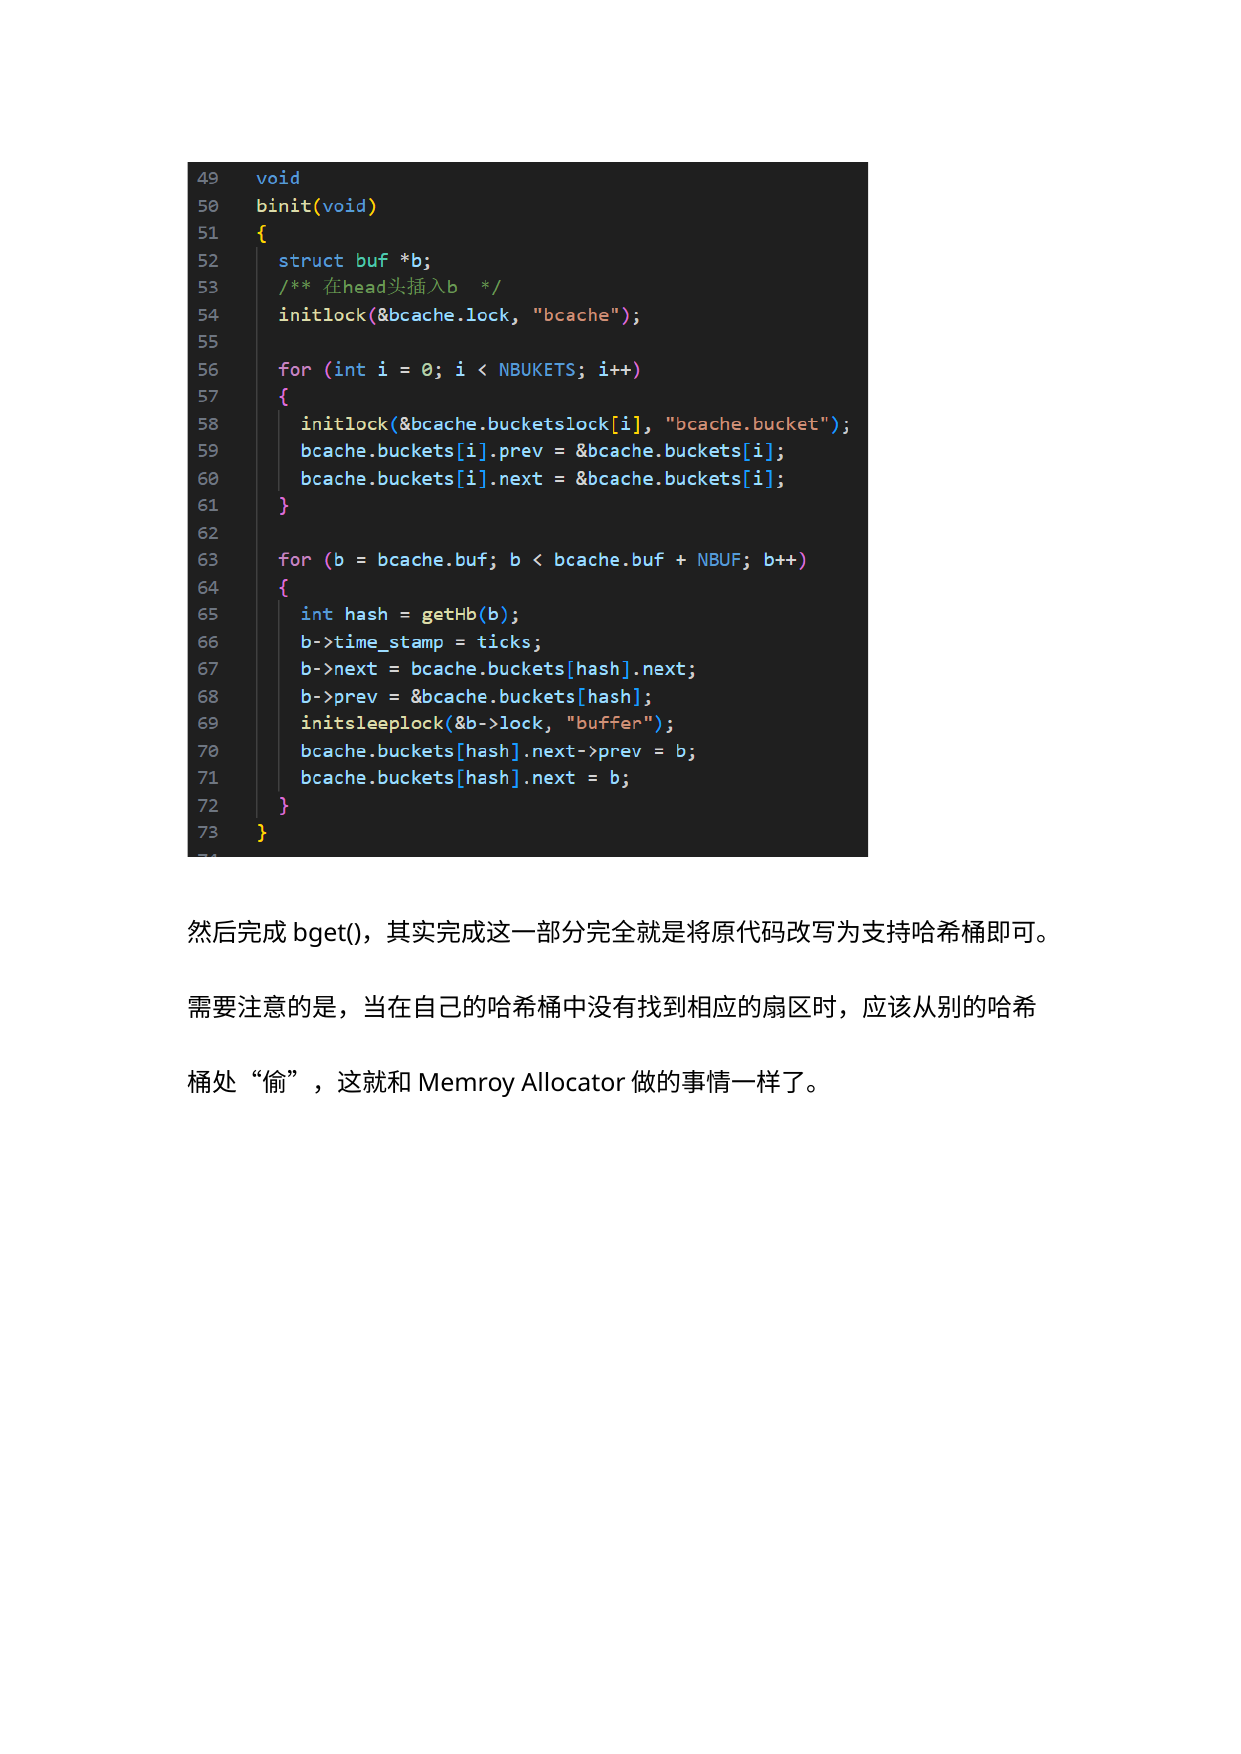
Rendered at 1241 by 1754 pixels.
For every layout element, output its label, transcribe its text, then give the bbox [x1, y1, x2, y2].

text 然后完成bget()，其实完成这一部分完全就是将原代码改写为支持哈希桶即可。需要注意的是，当在自己的哈希桶中没有找到相应的扇区时，应该从别的哈希桶处“偷”，这就和Memroy Allocator做的事情一样了。 [187, 898, 1053, 1113]
picture [187, 162, 869, 857]
